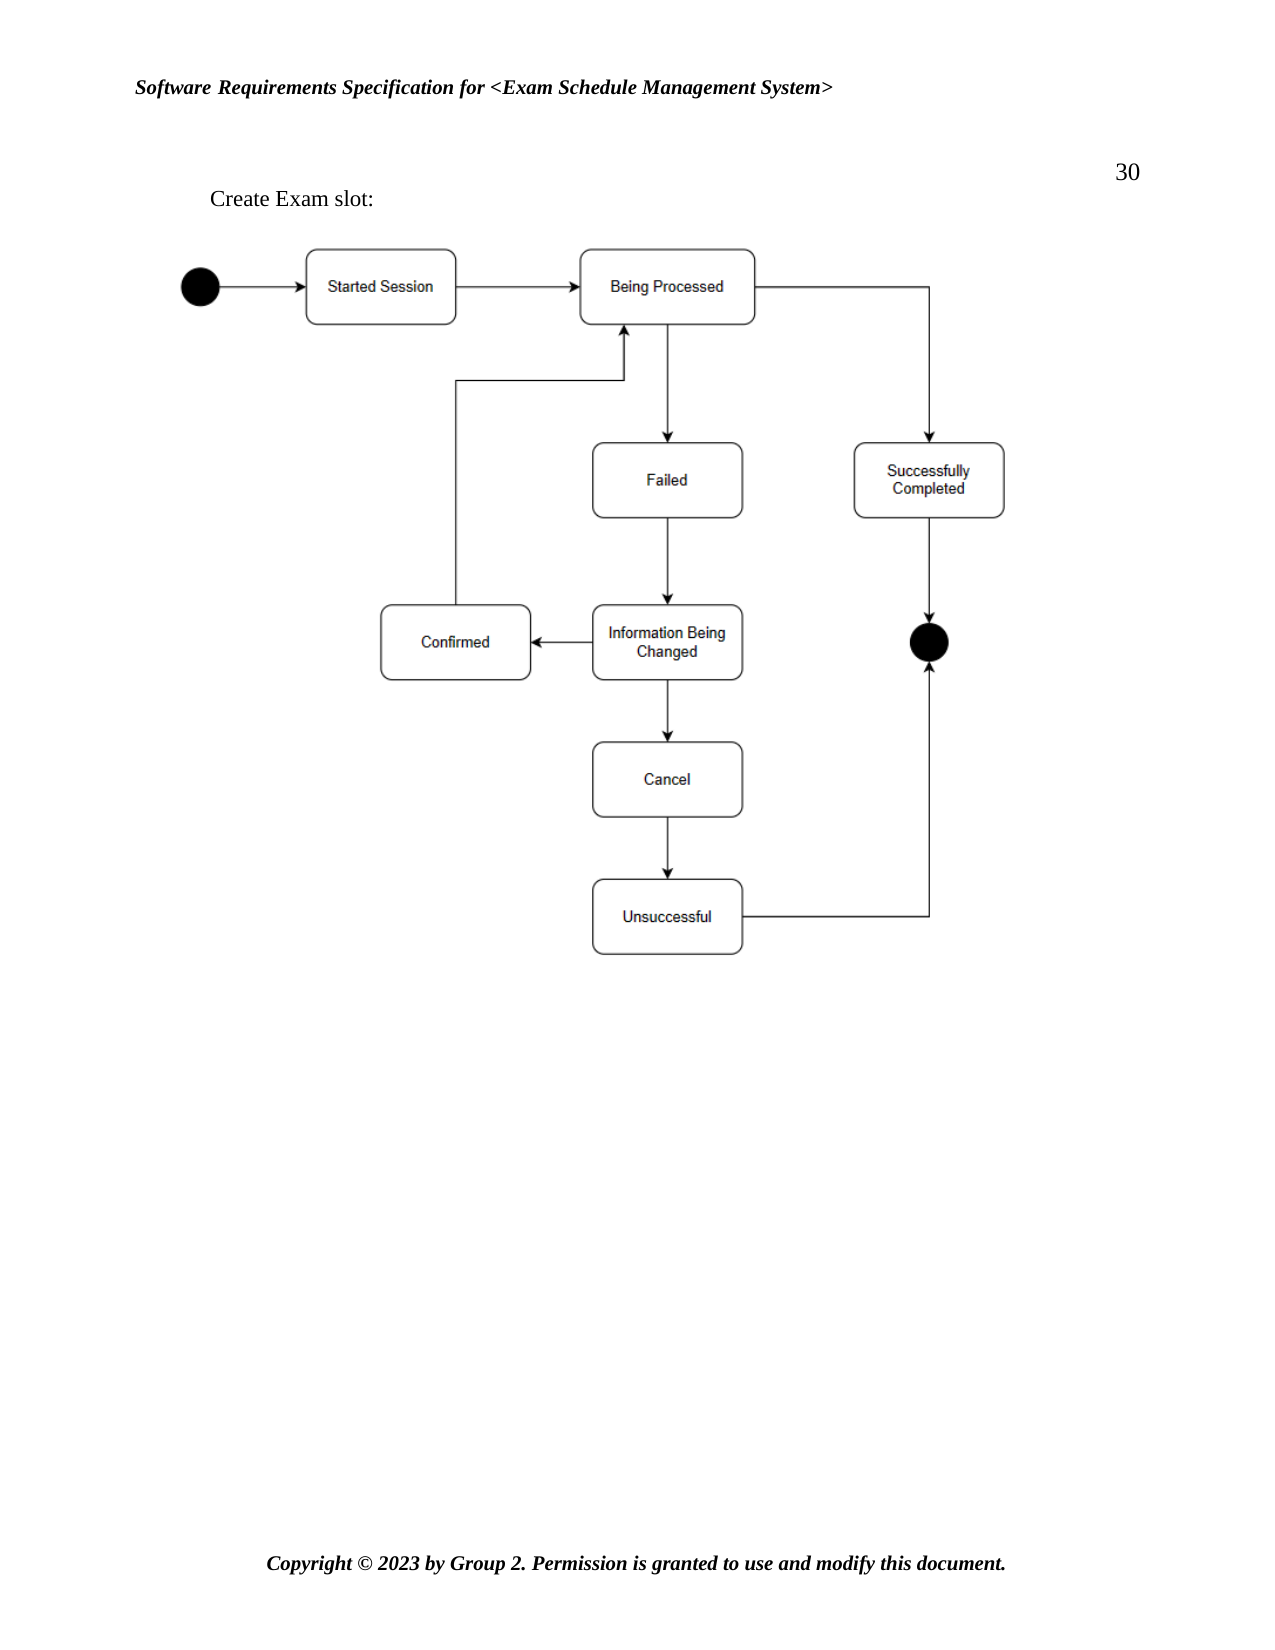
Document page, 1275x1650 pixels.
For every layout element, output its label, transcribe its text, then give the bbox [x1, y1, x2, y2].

picture [135, 211, 1140, 975]
text Create Exam slot: [135, 185, 1140, 211]
